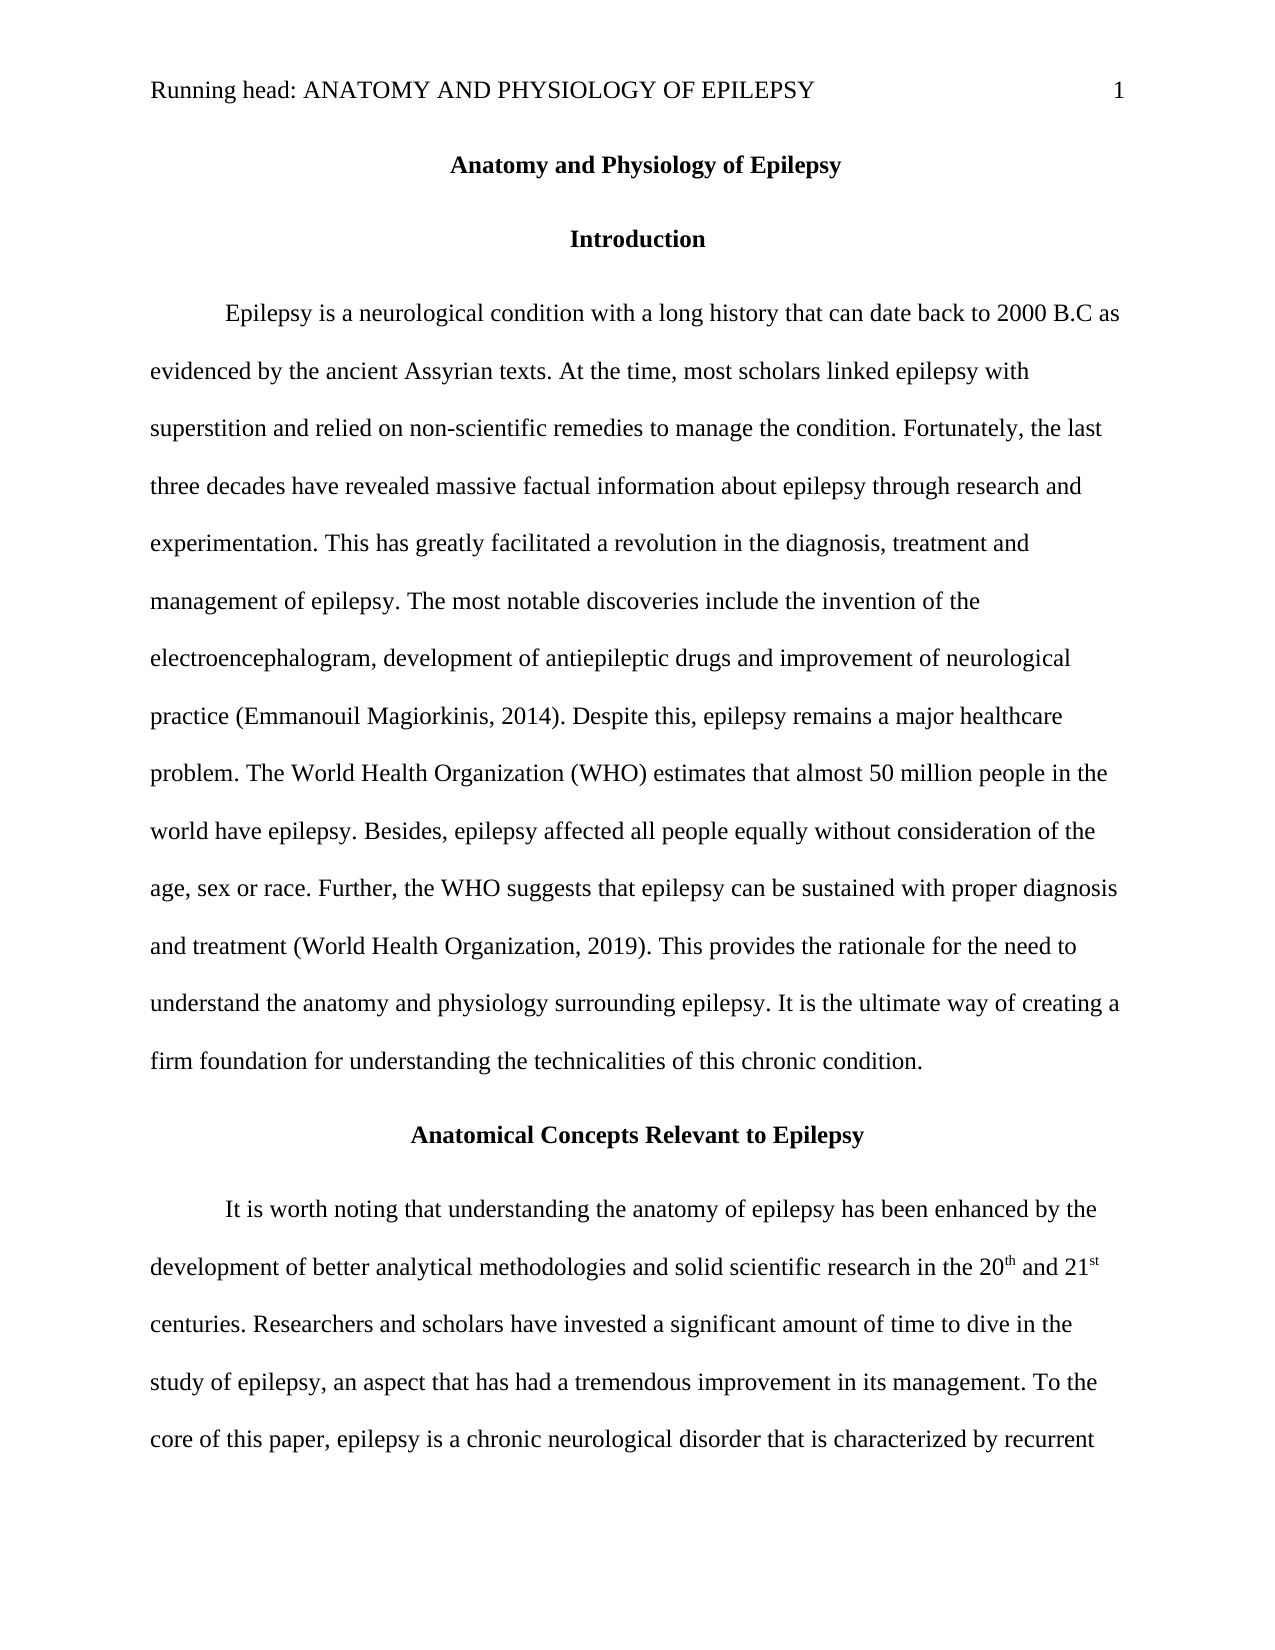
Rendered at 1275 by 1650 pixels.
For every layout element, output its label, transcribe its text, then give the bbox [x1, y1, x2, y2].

text Epilepsy is a neurological condition with a long history that can date back to 2000 B.C as evidenced by the ancient Assyrian texts. At the time, most scholars linked epilepsy with superstition and relied on non-scientific remedies to manage the condition. Fortunately, the last three decades have revealed massive factual information about epilepsy through research and experimentation. This has greatly facilitated a revolution in the diagnosis, treatment and management of epilepsy. The most notable discoveries include the invention of the electroencephalogram, development of antiepileptic drugs and improvement of neurological practice. Despite this, epilepsy remains a major healthcare problem. The World Health Organization (WHO) estimates that almost 50 million people in the world have epilepsy. Besides, epilepsy affected all people equally without consideration of the age, sex or race. Further, the WHO suggests that epilepsy can be sustained with proper diagnosis and treatment. This provides the rationale for the need to understand the anatomy and physiology surrounding epilepsy. It is the ultimate way of creating a firm foundation for understanding the technicalities of this chronic condition. [150, 298, 1125, 1074]
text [150, 1194, 1125, 1453]
text Anatomical Concepts Relevant to Epilepsy [150, 1120, 1125, 1149]
text Introduction [150, 224, 1125, 253]
text Anatomy and Physiology of Epilepsy [375, 150, 1125, 179]
